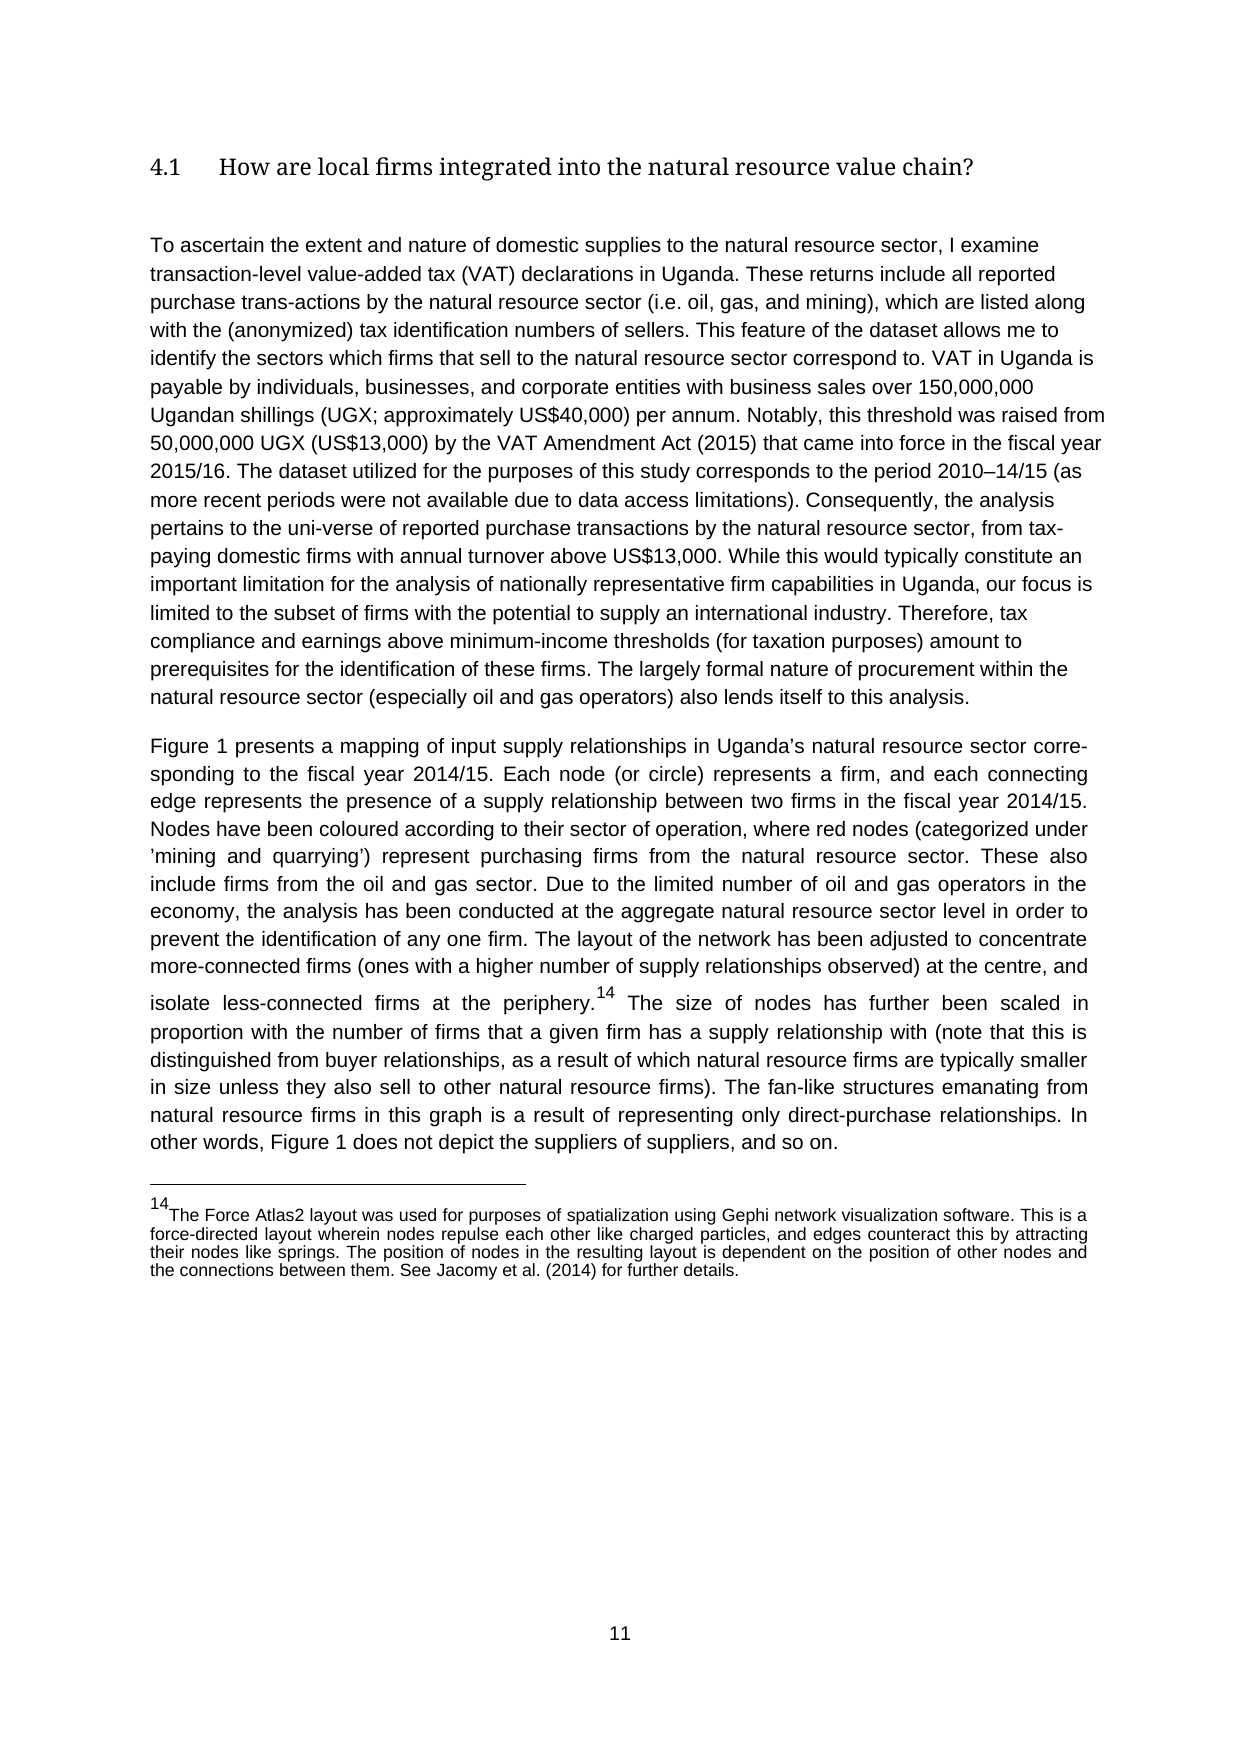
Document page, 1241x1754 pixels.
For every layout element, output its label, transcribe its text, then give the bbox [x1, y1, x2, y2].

text 11 [150, 1622, 1089, 1645]
text 4.1 How are local firms integrated into the natural resource value chain? [150, 151, 1108, 182]
text To ascertain the extent and nature of domestic supplies to the natural resource sector, I examine transaction-level value-added tax (VAT) declarations in Uganda. These returns include all reported purchase trans-actions by the natural resource sector (i.e. oil, gas, and mining), which are listed along with the (anonymized) tax identification numbers of sellers. This feature of the dataset allows me to identify the sectors which firms that sell to the natural resource sector correspond to. VAT in Uganda is payable by individuals, businesses, and corporate entities with business sales over 150,000,000 Ugandan shillings (UGX; approximately US$40,000) per annum. Notably, this threshold was raised from 50,000,000 UGX (US$13,000) by the VAT Amendment Act (2015) that came into force in the fiscal year 2015/16. The dataset utilized for the purposes of this study corresponds to the period 2010–14/15 (as more recent periods were not available due to data access limitations). Consequently, the analysis pertains to the uni-verse of reported purchase transactions by the natural resource sector, from tax-paying domestic firms with annual turnover above US$13,000. While this would typically constitute an important limitation for the analysis of nationally representative firm capabilities in Uganda, our focus is limited to the subset of firms with the potential to supply an international industry. Therefore, tax compliance and earnings above minimum-income thresholds (for taxation purposes) amount to prerequisites for the identification of these firms. The largely formal nature of procurement within the natural resource sector (especially oil and gas operators) also lends itself to this analysis. [150, 233, 1108, 709]
text 14The Force Atlas2 layout was used for purposes of spatialization using Gephi network visualization software. This is a force-directed layout wherein nodes repulse each other like charged particles, and edges counteract this by attracting their nodes like springs. The position of nodes in the resulting layout is dependent on the position of other nodes and the connections between them. See Jacomy et al. (2014) for further details. [150, 1198, 1089, 1280]
text Figure 1 presents a mapping of input supply relationships in Uganda’s natural resource sector corre-sponding to the fiscal year 2014/15. Each node (or circle) represents a firm, and each connecting edge represents the presence of a supply relationship between two firms in the fiscal year 2014/15. Nodes have been coloured according to their sector of operation, where red nodes (categorized under ’mining and quarrying’) represent purchasing firms from the natural resource sector. These also include firms from the oil and gas sector. Due to the limited number of oil and gas operators in the economy, the analysis has been conducted at the aggregate natural resource sector level in order to prevent the identification of any one firm. The layout of the network has been adjusted to concentrate more-connected firms (ones with a higher number of supply relationships observed) at the centre, and isolate less-connected firms at the periphery.14 The size of nodes has further been scaled in proportion with the number of firms that a given firm has a supply relationship with (note that this is distinguished from buyer relationships, as a result of which natural resource firms are typically smaller in size unless they also sell to other natural resource firms). The fan-like structures emanating from natural resource firms in this graph is a result of representing only direct-purchase relationships. In other words, Figure 1 does not depict the suppliers of suppliers, and so on. [150, 734, 1089, 1154]
